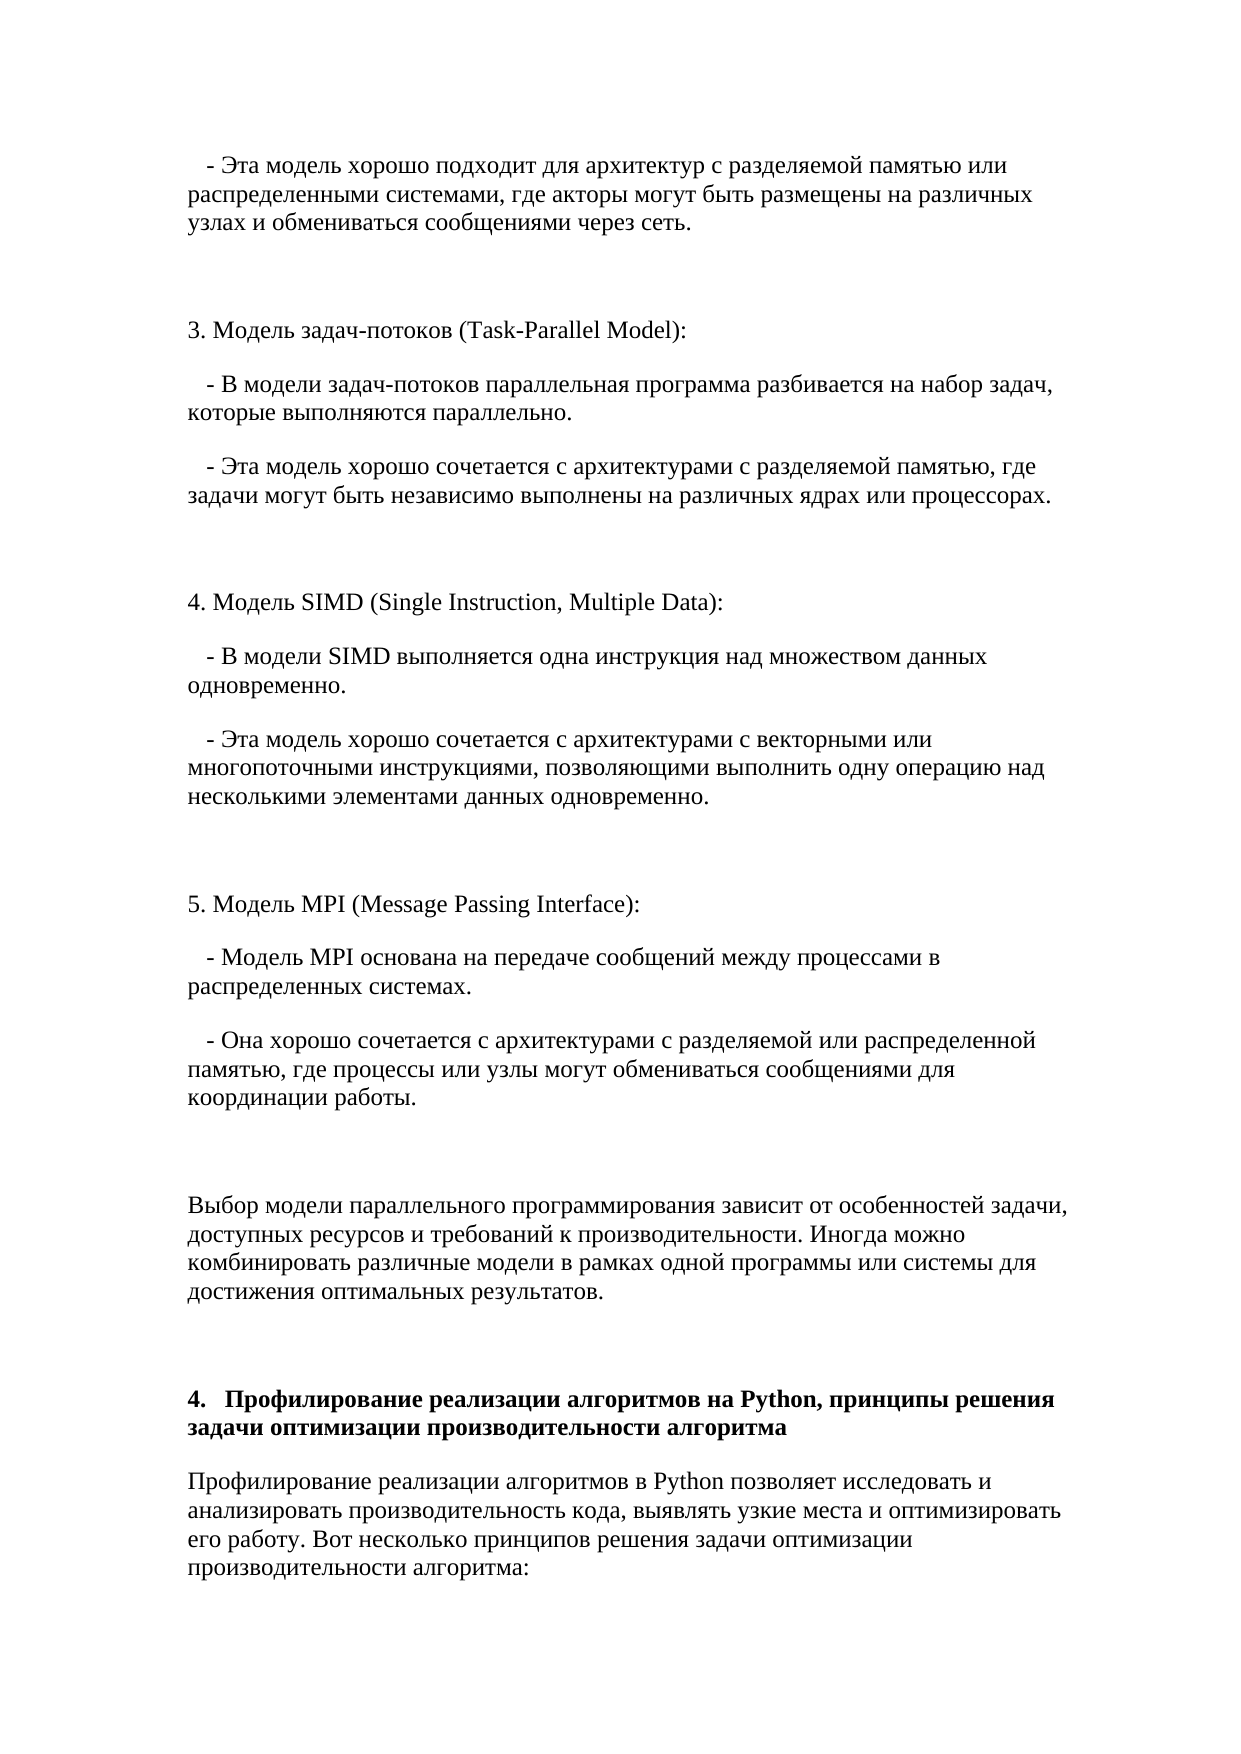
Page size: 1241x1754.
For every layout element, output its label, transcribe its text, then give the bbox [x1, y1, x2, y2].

text - Эта модель хорошо сочетается с архитектурами с разделяемой памятью, где задачи могут быть независимо выполнены на различных ядрах или процессорах. [187, 451, 1090, 509]
text - В модели задач-потоков параллельная программа разбивается на набор задач, которые выполняются параллельно. [187, 369, 1090, 426]
text 4. Профилирование реализации алгоритмов на Python, принципы решения задачи оптимизации производительности алгоритма [187, 1384, 1090, 1441]
text Выбор модели параллельного программирования зависит от особенностей задачи, доступных ресурсов и требований к производительности. Иногда можно комбинировать различные модели в рамках одной программы или системы для достижения оптимальных результатов. [187, 1190, 1090, 1305]
text - Она хорошо сочетается с архитектурами с разделяемой или распределенной памятью, где процессы или узлы могут обмениваться сообщениями для координации работы. [187, 1025, 1090, 1111]
text 4. Модель SIMD (Single Instruction, Multiple Data): [187, 587, 1090, 616]
text - Модель MPI основана на передаче сообщений между процессами в распределенных системах. [187, 942, 1090, 1000]
text 5. Модель MPI (Message Passing Interface): [187, 889, 1090, 917]
text 3. Модель задач-потоков (Task-Parallel Model): [187, 315, 1090, 344]
text - Эта модель хорошо подходит для архитектур с разделяемой памятью или распределенными системами, где акторы могут быть размещены на различных узлах и обмениваться сообщениями через сеть. [187, 150, 1090, 236]
text - Эта модель хорошо сочетается с архитектурами с векторными или многопоточными инструкциями, позволяющими выполнить одну операцию над несколькими элементами данных одновременно. [187, 724, 1090, 810]
text Профилирование реализации алгоритмов в Python позволяет исследовать и анализировать производительность кода, выявлять узкие места и оптимизировать его работу. Вот несколько принципов решения задачи оптимизации производительности алгоритма: [187, 1466, 1090, 1581]
text - В модели SIMD выполняется одна инструкция над множеством данных одновременно. [187, 641, 1090, 699]
